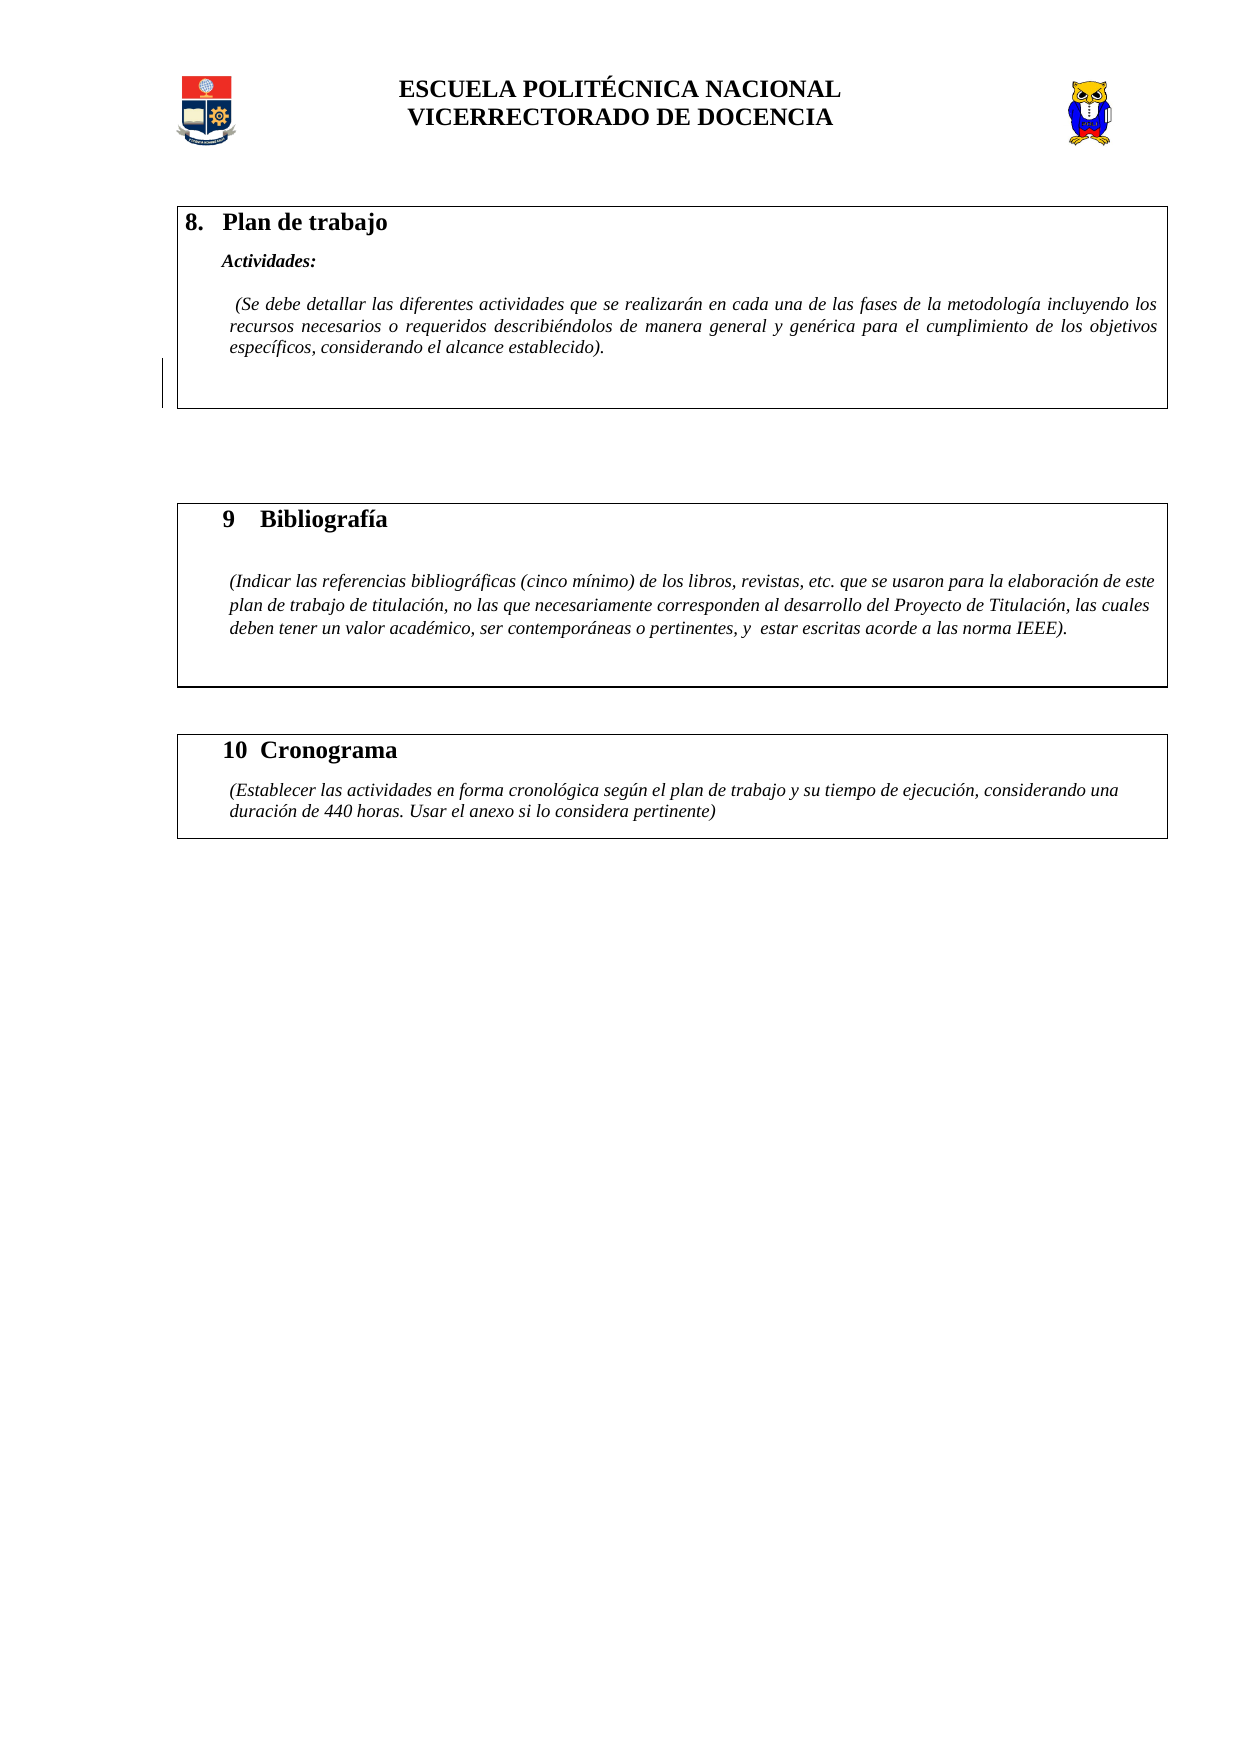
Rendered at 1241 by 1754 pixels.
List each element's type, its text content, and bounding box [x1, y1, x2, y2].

table_header Plan de trabajo Actividades: (Se debe detallar las diferentes actividades que se realizarán en cada una de las fases de la metodología incluyendo los recursos necesarios o requeridos describiéndolos de manera general y genérica para el cumplimiento de los objetivos específicos, considerando el alcance establecido). [178, 207, 1167, 408]
table_header Cronograma (Establecer las actividades en forma cronológica según el plan de trabajo y su tiempo de ejecución, considerando una duración de 440 horas. Usar el anexo si lo considera pertinente) [178, 735, 1167, 838]
picture [173, 73, 239, 147]
table_header Bibliografía (Indicar las referencias bibliográficas (cinco mínimo) de los libros, revistas, etc. que se usaron para la elaboración de este plan de trabajo de titulación, no las que necesariamente corresponden al desarrollo del Proyecto de Titulación, las cuales deben tener un valor académico, ser contemporáneas o pertinentes, y estar escritas acorde a las norma IEEE). [178, 504, 1167, 686]
